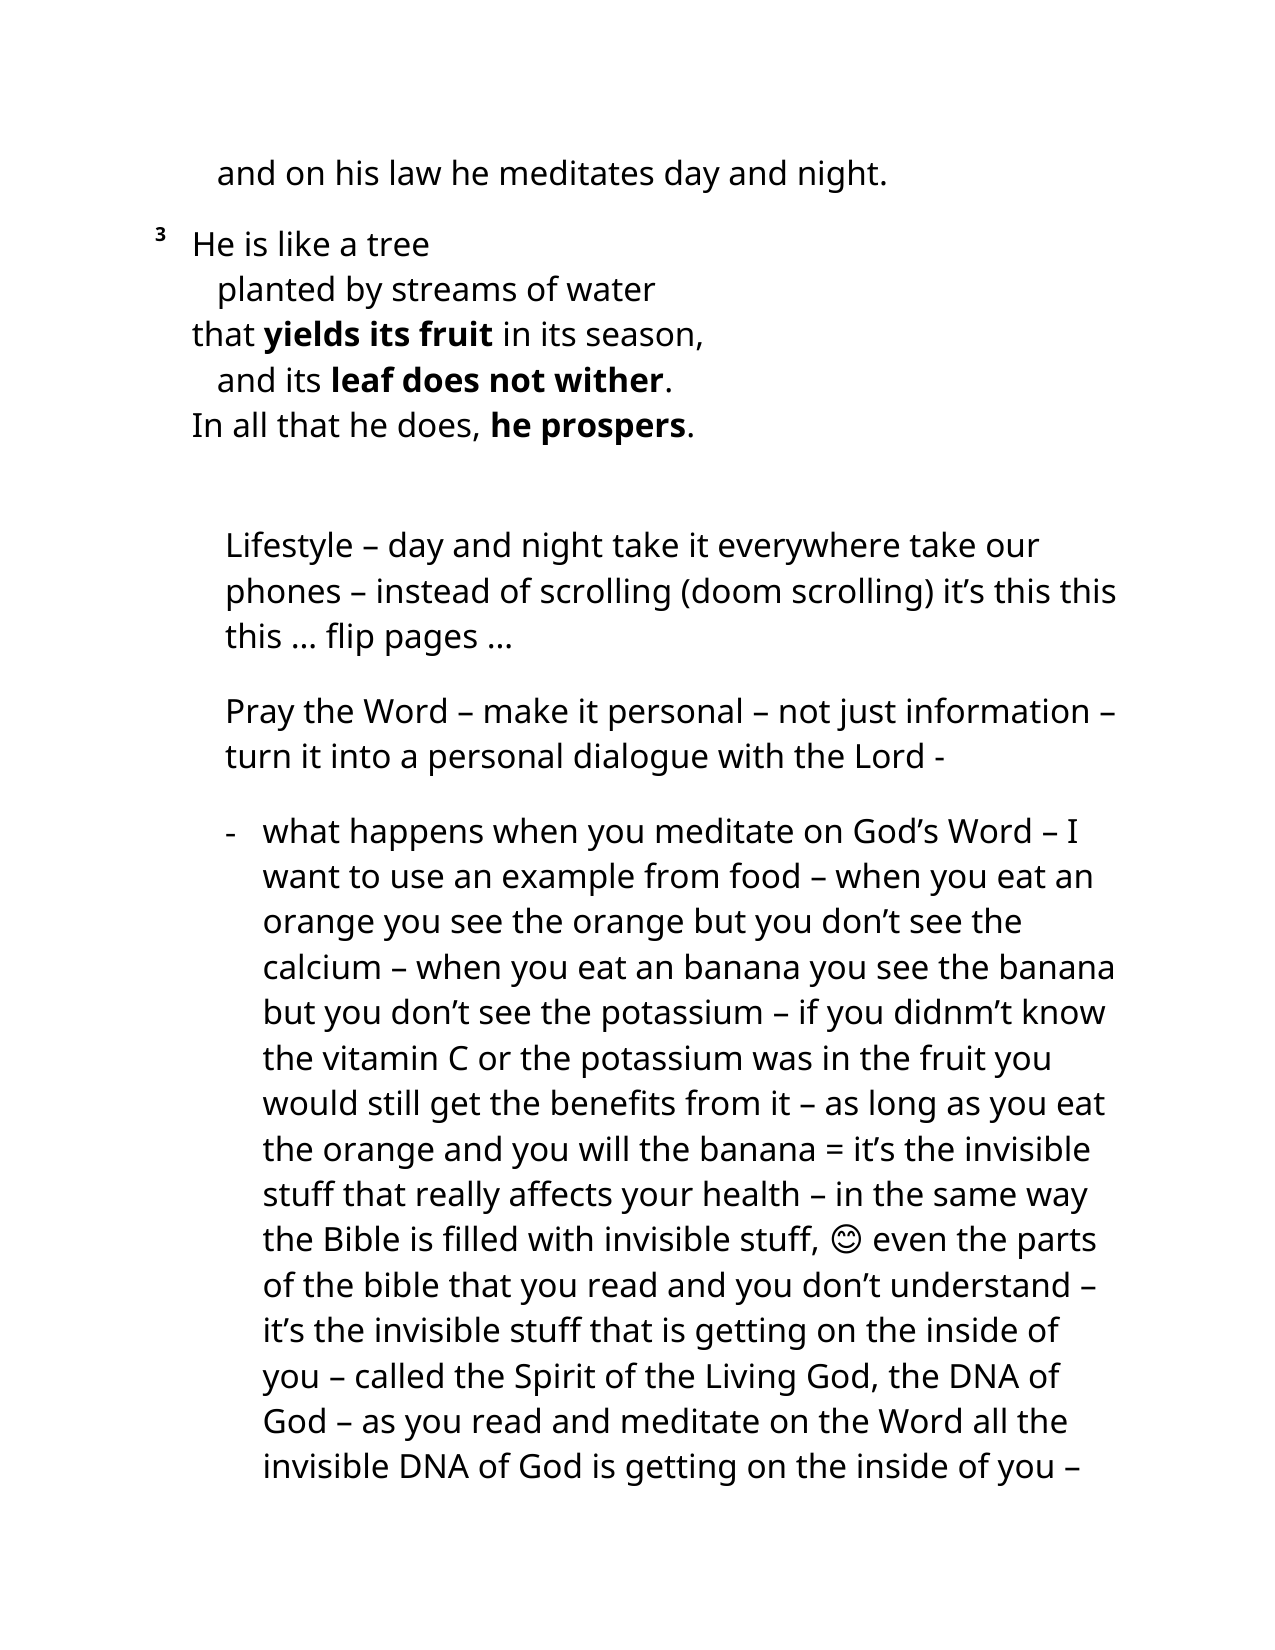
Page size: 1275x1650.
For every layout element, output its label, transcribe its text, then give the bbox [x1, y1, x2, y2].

text Lifestyle – day and night take it everywhere take our phones – instead of scrolling (doom scrolling) it’s this this this … flip pages … [225, 522, 1125, 658]
text planted by streams of water [217, 266, 1125, 311]
text 3 He is like a tree [150, 220, 1125, 266]
text Pray the Word – make it personal – not just information – turn it into a personal dialogue with the Lord - [225, 687, 1125, 778]
text and on his law he meditates day and night. [217, 150, 1125, 195]
text and its leaf does not wither. [217, 357, 1125, 402]
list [225, 807, 1125, 1489]
text In all that he does, he prospers. [150, 402, 1125, 447]
text that yields its fruit in its season, [150, 311, 1125, 357]
